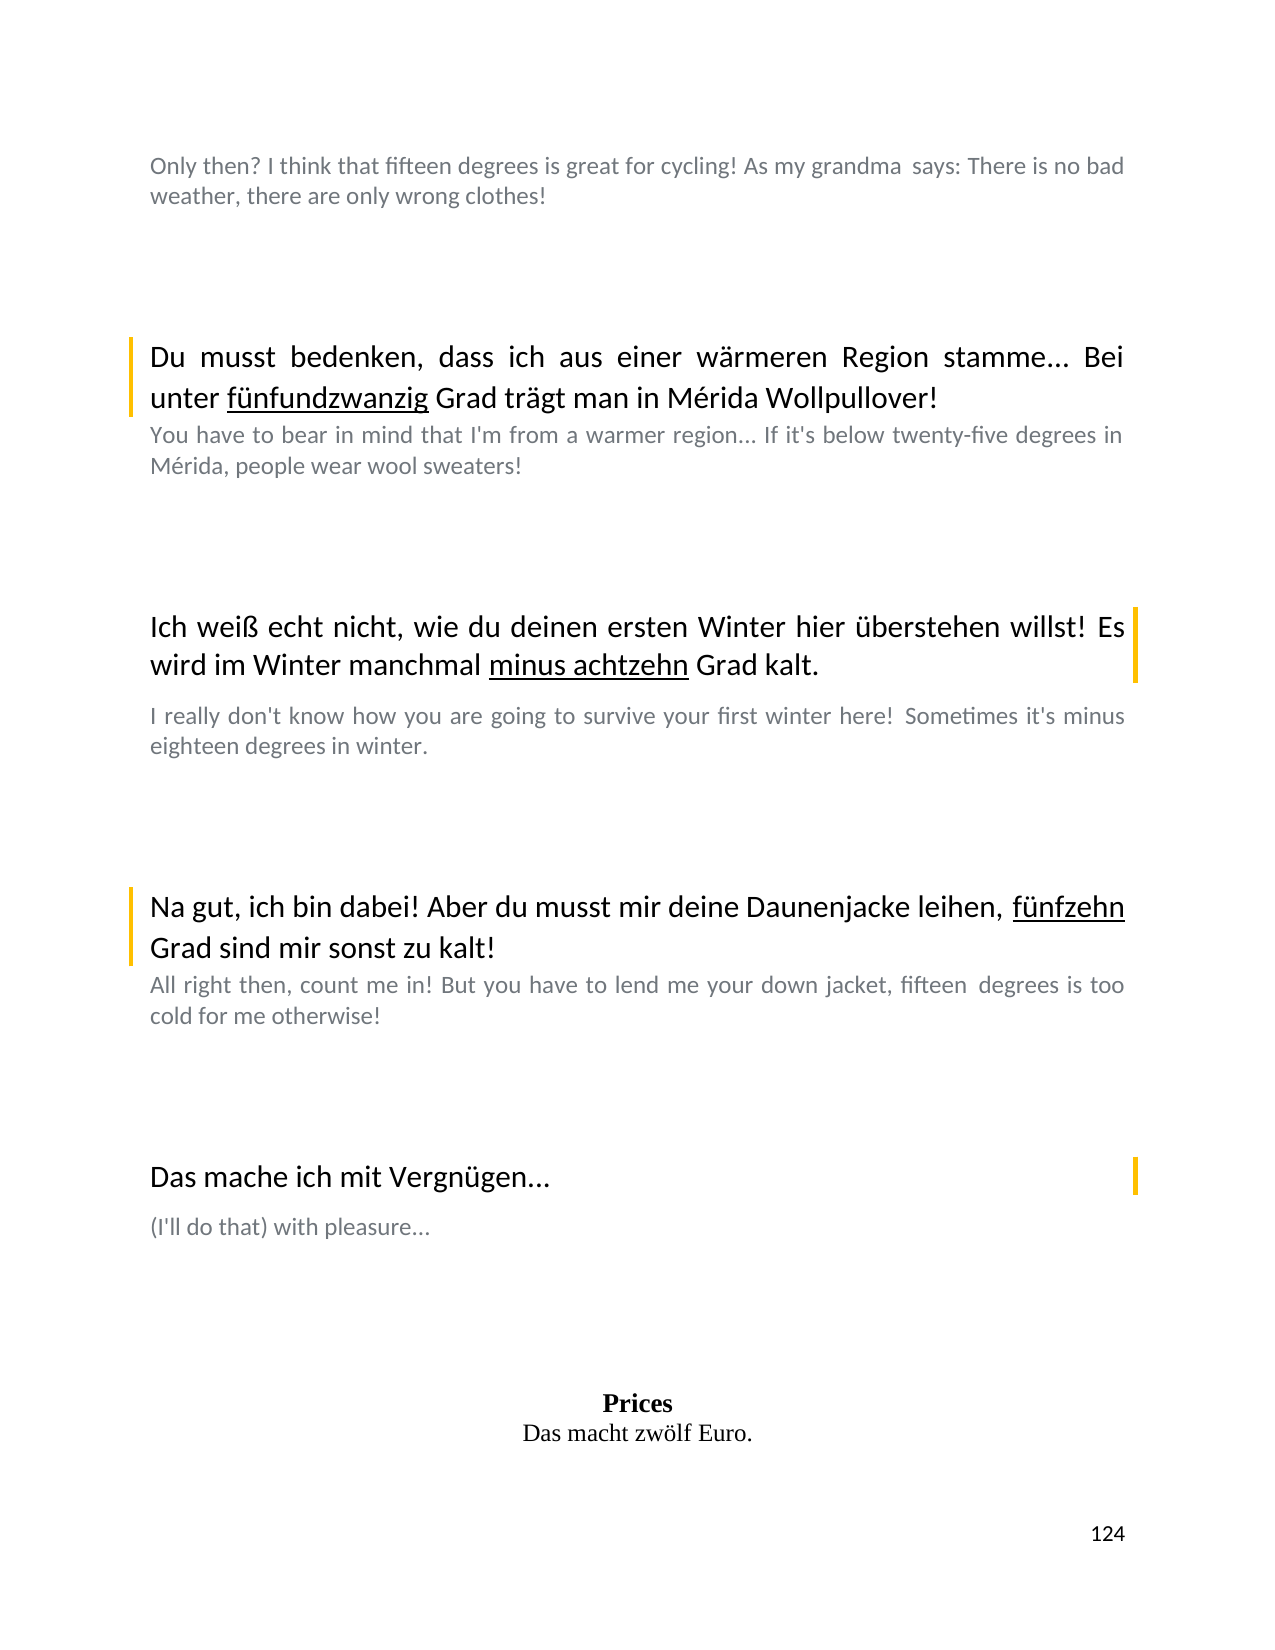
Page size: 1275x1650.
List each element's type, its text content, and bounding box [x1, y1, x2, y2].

text You have to bear in mind that I'm from a warmer region... If it's below twenty-five degrees in Mérida, people wear wool sweaters! [150, 419, 1125, 481]
text (I'll do that) with pleasure... [150, 1211, 1125, 1242]
text Prices [150, 1387, 1125, 1418]
text Na gut, ich bin dabei! Aber du musst mir deine Daunenjacke leihen, fünfzehn Grad sind mir sonst zu kalt! [133, 887, 1125, 966]
text Das mache ich mit Vergnügen... [150, 1157, 1133, 1195]
text All right then, count me in! But you have to lend me your down jacket, fifteen degrees is too cold for me otherwise! [150, 969, 1125, 1030]
text Ich weiß echt nicht, wie du deinen ersten Winter hier überstehen willst! Es wird im Winter manchmal minus achtzehn Grad kalt. [150, 607, 1133, 683]
text Du musst bedenken, dass ich aus einer wärmeren Region stamme... Bei unter fünfundzwanzig Grad trägt man in Mérida Wollpullover! [133, 337, 1125, 417]
text Only then? I think that fifteen degrees is great for cycling! As my grandma says: There is no bad weather, there are only wrong clothes! [150, 150, 1125, 211]
text I really don't know how you are going to survive your first winter here! Sometimes it's minus eighteen degrees in winter. [150, 700, 1125, 761]
text Das macht zwölf Euro. [150, 1418, 1125, 1447]
